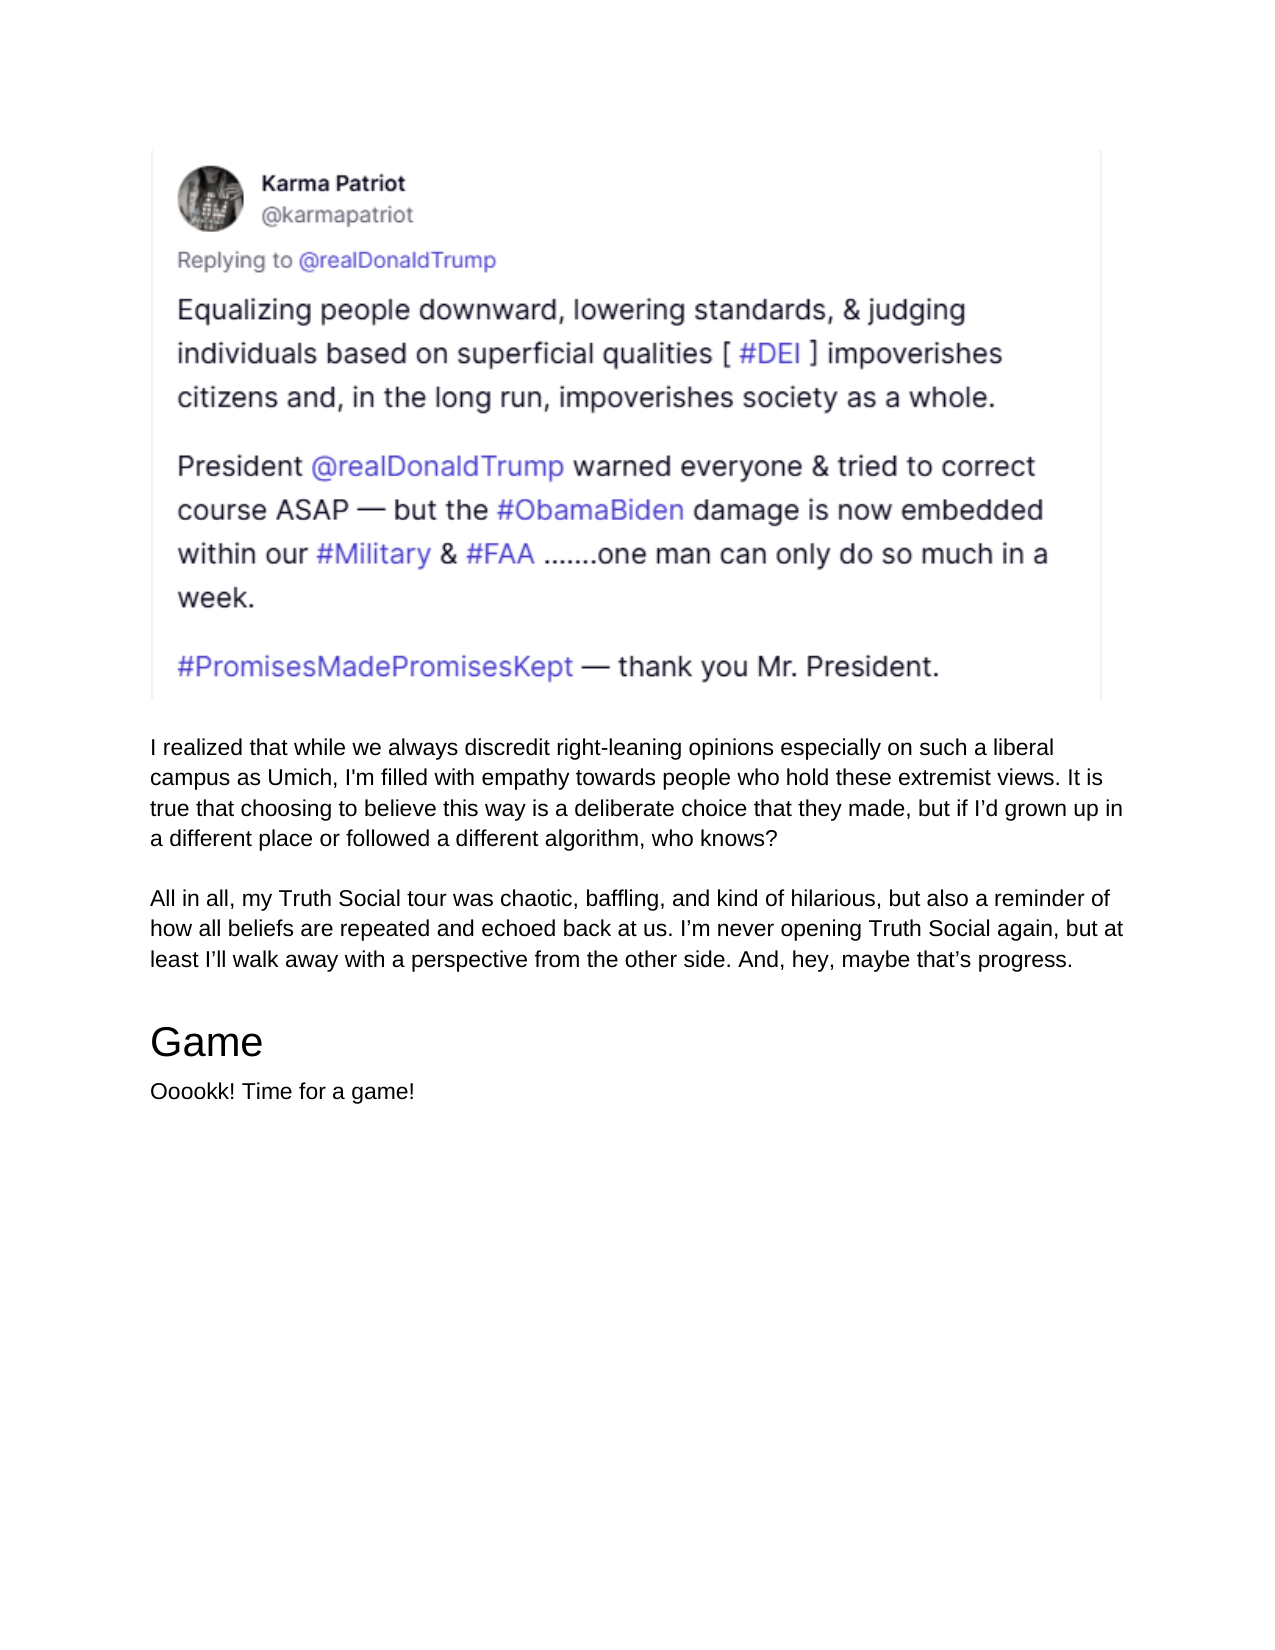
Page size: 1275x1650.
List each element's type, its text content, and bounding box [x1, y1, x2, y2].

text All in all, my Truth Social tour was chaotic, baffling, and kind of hilarious, but also a reminder of how all beliefs are repeated and echoed back at us. I’m never opening Truth Social again, but at least I’ll walk away with a perspective from the other side. And, hey, maybe that’s progress. [150, 885, 1125, 972]
text I realized that while we always discredit right-leaning opinions especially on such a liberal campus as Umich, I'm filled with empathy towards people who hold these extremist views. It is true that choosing to believe this way is a deliberate choice that they made, but if I’d grown up in a different place or followed a different algorithm, who knows? [150, 734, 1125, 851]
subtitle Game [150, 1017, 1125, 1065]
picture [150, 150, 1105, 700]
text Ooookk! Time for a game! [150, 1078, 1125, 1104]
